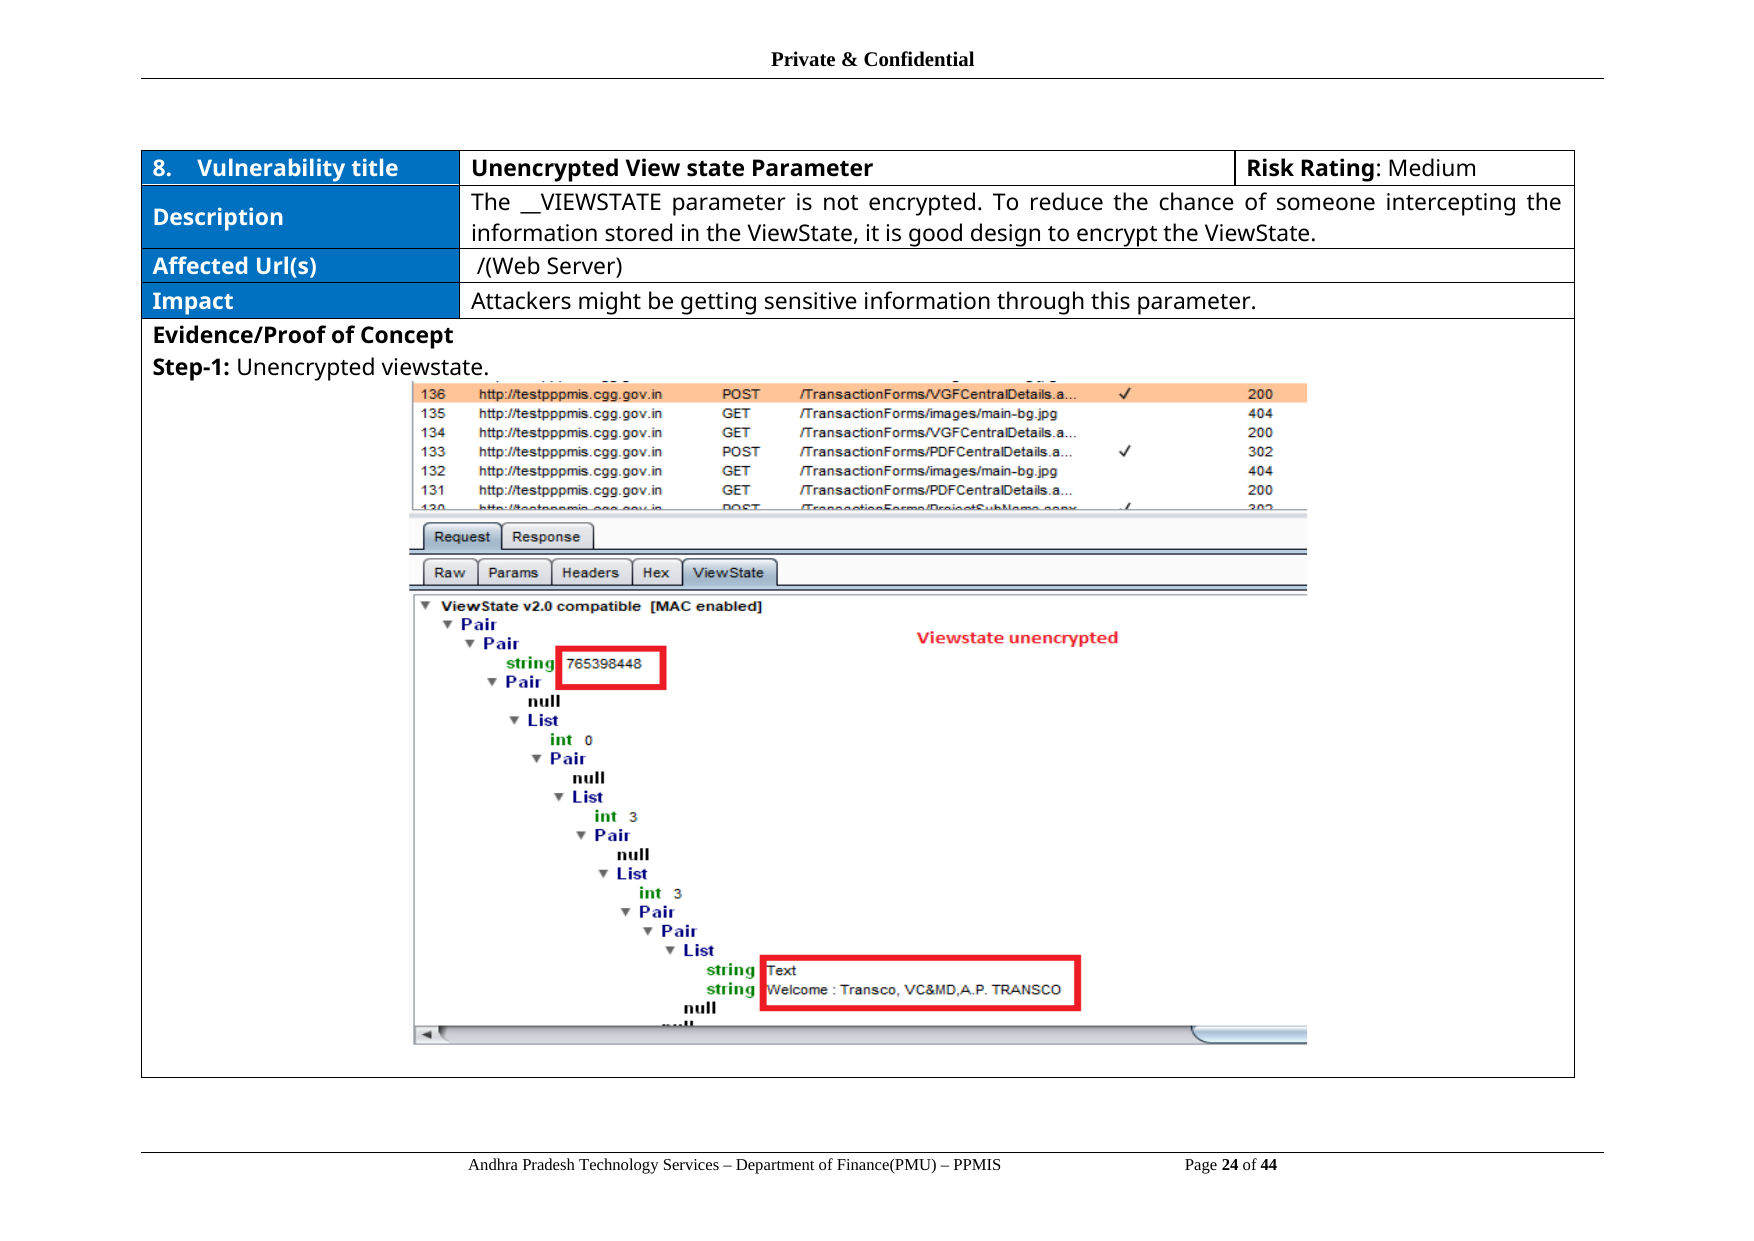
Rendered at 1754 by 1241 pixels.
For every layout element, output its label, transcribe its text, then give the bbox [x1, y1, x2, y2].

table_cell /(Web Server) [460, 249, 1574, 282]
table_header Vulnerability title [142, 151, 459, 184]
table_cell Attackers might be getting sensitive information through this parameter. [460, 283, 1574, 318]
table_header Risk Rating: Medium [1236, 151, 1574, 184]
table_header Unencrypted View state Parameter [460, 151, 1234, 184]
table_cell Description [142, 186, 459, 248]
picture [408, 381, 1308, 1046]
table_cell Affected Url(s) [142, 249, 459, 282]
table_cell Impact [142, 283, 459, 318]
table_cell Evidence/Proof of Concept Step-1: Unencrypted viewstate. [142, 319, 1574, 1077]
table_cell The __VIEWSTATE parameter is not encrypted. To reduce the chance of someone intercepting the information stored in the ViewState, it is good design to encrypt the ViewState. [460, 186, 1574, 248]
